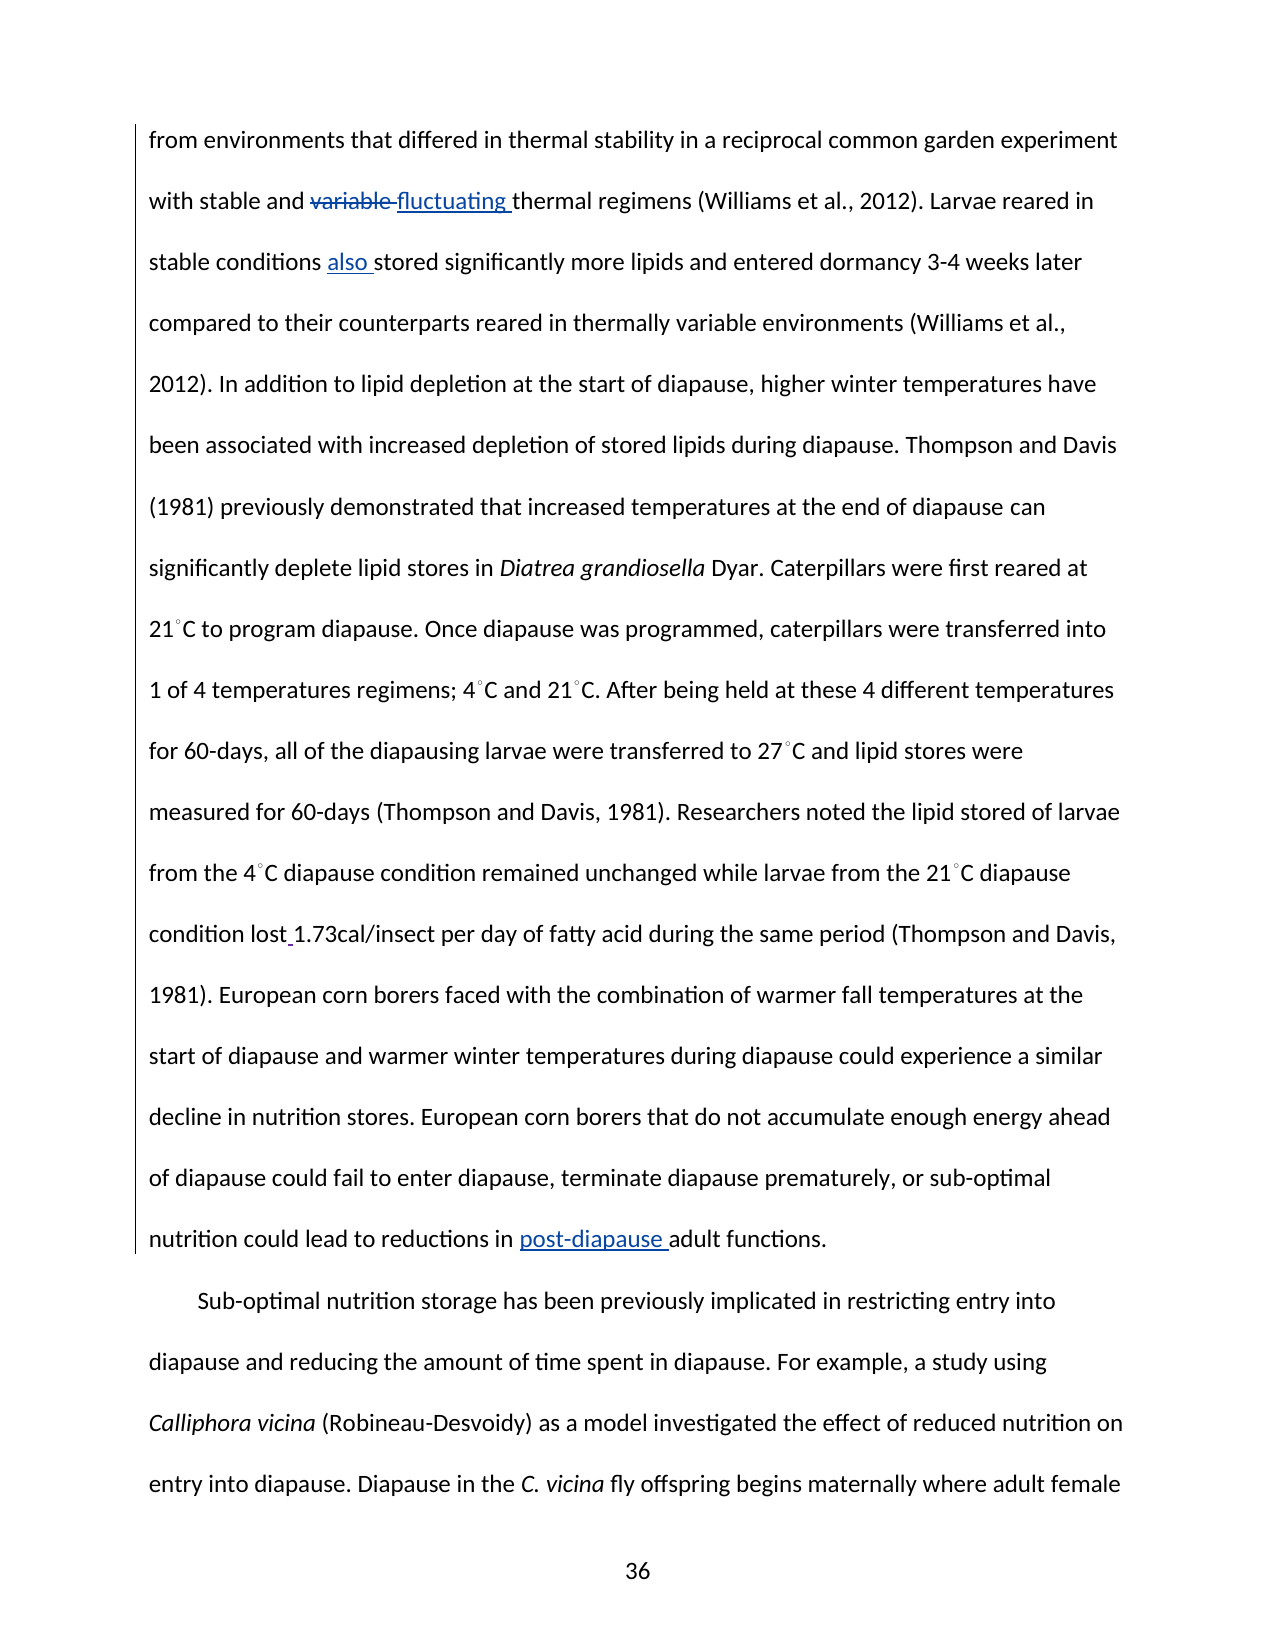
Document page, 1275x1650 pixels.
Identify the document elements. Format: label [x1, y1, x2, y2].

text [148, 124, 1124, 1254]
text [148, 1285, 1124, 1498]
